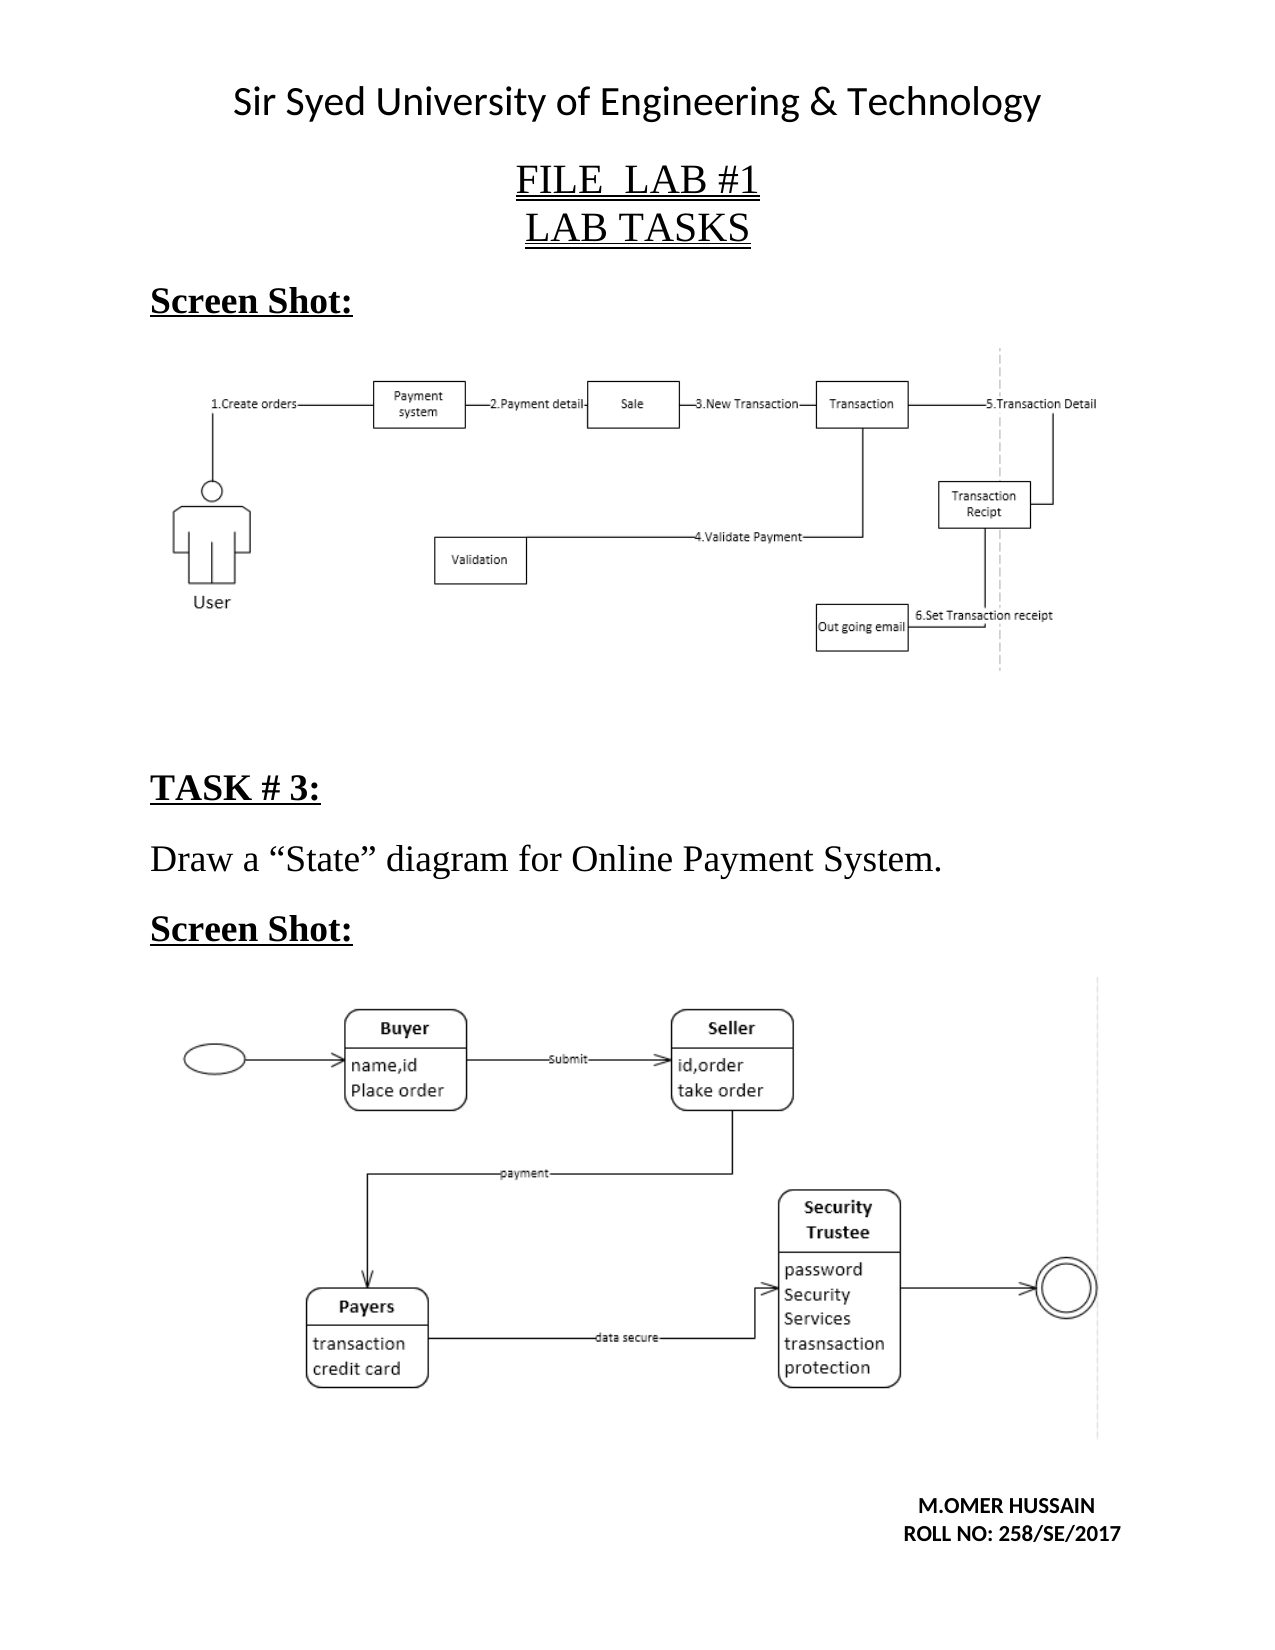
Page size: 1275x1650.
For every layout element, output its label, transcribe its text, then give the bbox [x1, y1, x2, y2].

text Screen Shot: [150, 907, 1125, 950]
text Screen Shot: [150, 278, 1125, 321]
text TASK # 3: [150, 766, 1125, 809]
picture [150, 977, 1125, 1440]
picture [150, 348, 1124, 671]
text Draw a “State” diagram for Online Payment System. [150, 836, 1125, 879]
